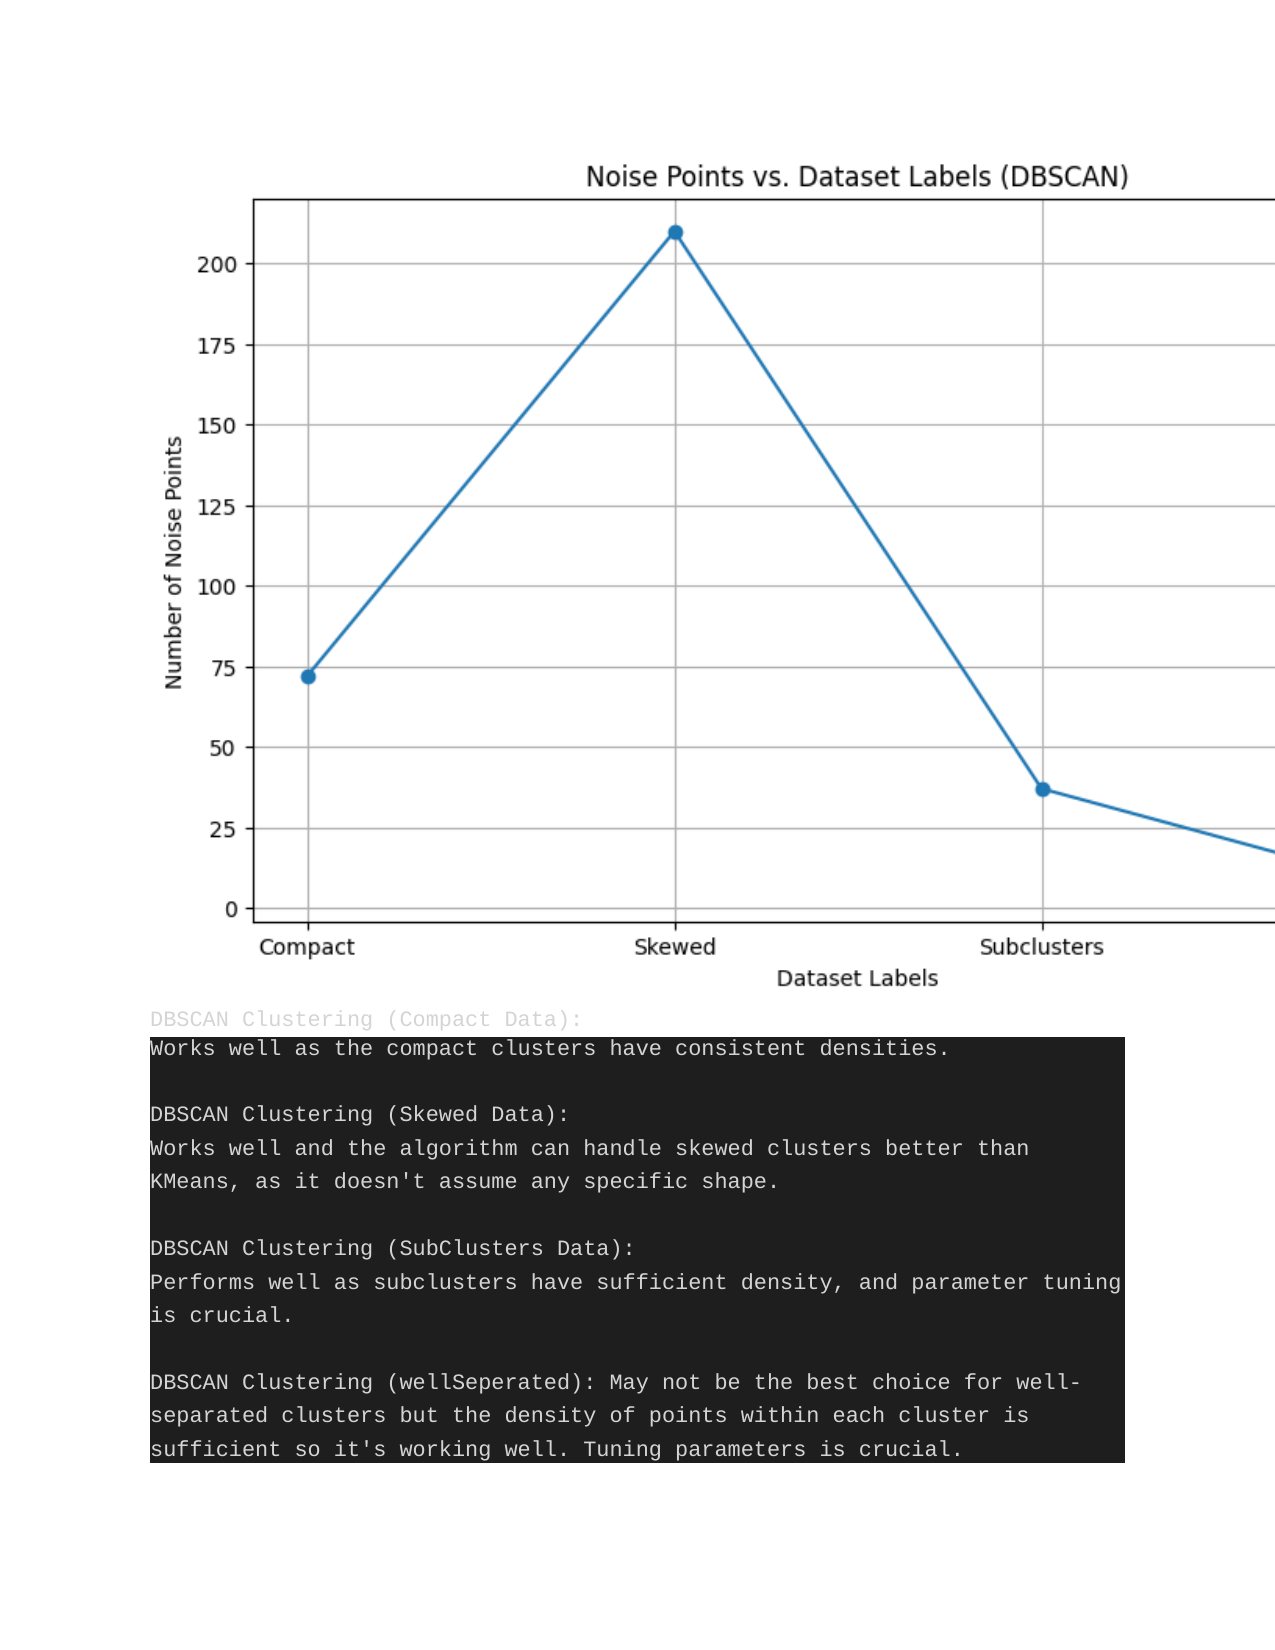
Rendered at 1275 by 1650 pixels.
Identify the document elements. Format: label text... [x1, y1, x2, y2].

text DBSCAN Clustering (SubClusters Data): [150, 1237, 1125, 1262]
picture [150, 150, 1275, 1005]
text Works well as the compact clusters have consistent densities. [150, 1037, 1125, 1062]
text DBSCAN Clustering (wellSeperated): May not be the best choice for well-separated clusters but the density of points within each cluster is sufficient so it's working well. Tuning parameters is crucial. [150, 1371, 1125, 1463]
text Performs well as subclusters have sufficient density, and parameter tuning is crucial. [150, 1271, 1125, 1329]
text Works well and the algorithm can handle skewed clusters better than KMeans, as it doesn't assume any specific shape. [150, 1137, 1125, 1195]
text DBSCAN Clustering (Skewed Data): [150, 1104, 1125, 1128]
text DBSCAN Clustering (Compact Data): [150, 1005, 1125, 1033]
